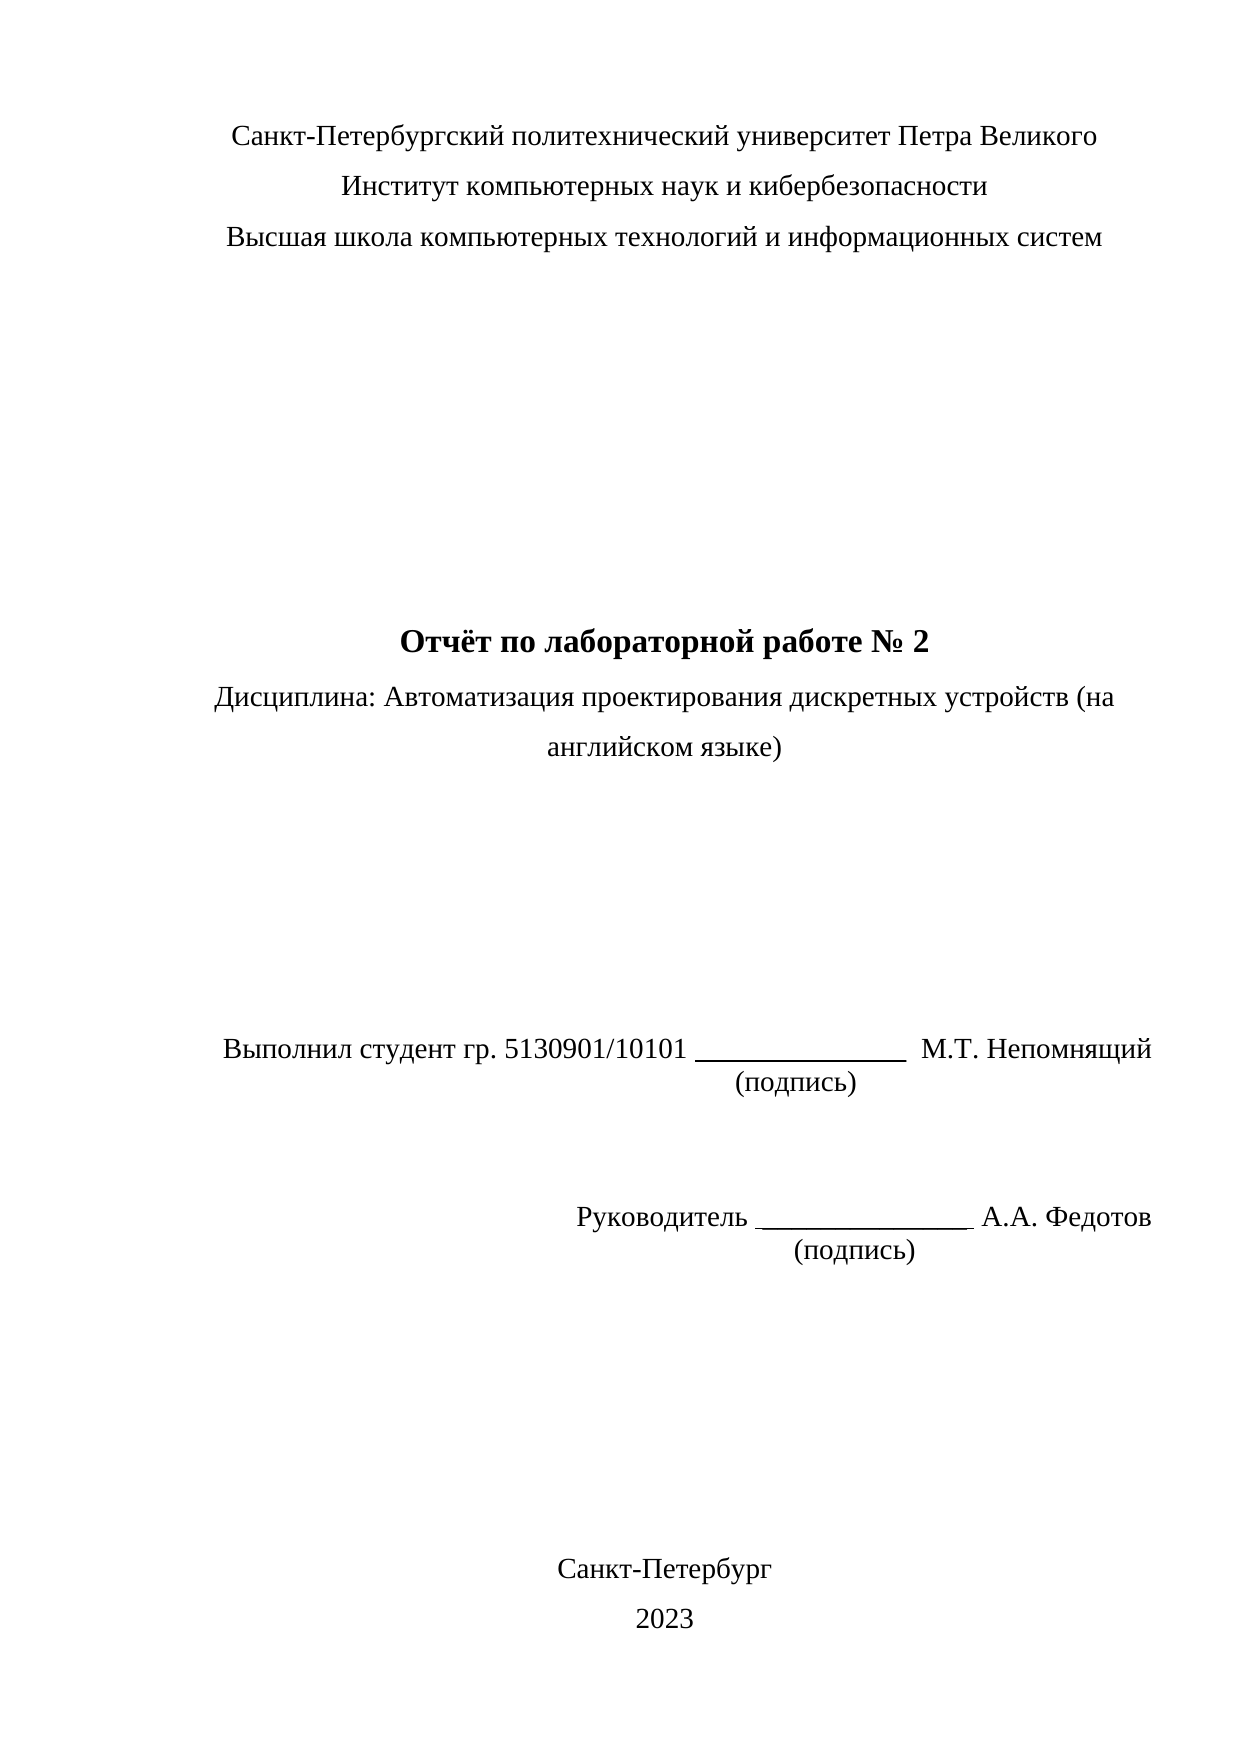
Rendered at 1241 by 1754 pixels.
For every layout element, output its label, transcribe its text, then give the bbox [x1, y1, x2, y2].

text Дисциплина: Автоматизация проектирования дискретных устройств (на английском языке) [177, 679, 1152, 763]
text (подпись) [207, 1064, 856, 1098]
text Отчёт по лабораторной работе № 2 [177, 621, 1152, 659]
text Институт компьютерных наук и кибербезопасности [177, 168, 1152, 202]
text (подпись) [207, 1232, 916, 1266]
text Санкт-Петербург [177, 1551, 1152, 1584]
text 2023 [177, 1601, 1152, 1635]
text Санкт-Петербургский политехнический университет Петра Великого [177, 118, 1152, 152]
text Руководитель ______________ А.А. Федотов [207, 1199, 1152, 1232]
text Выполнил студент гр. 5130901/10101 ______________ М.Т. Непомнящий [207, 1031, 1152, 1064]
text Высшая школа компьютерных технологий и информационных систем [177, 219, 1152, 252]
